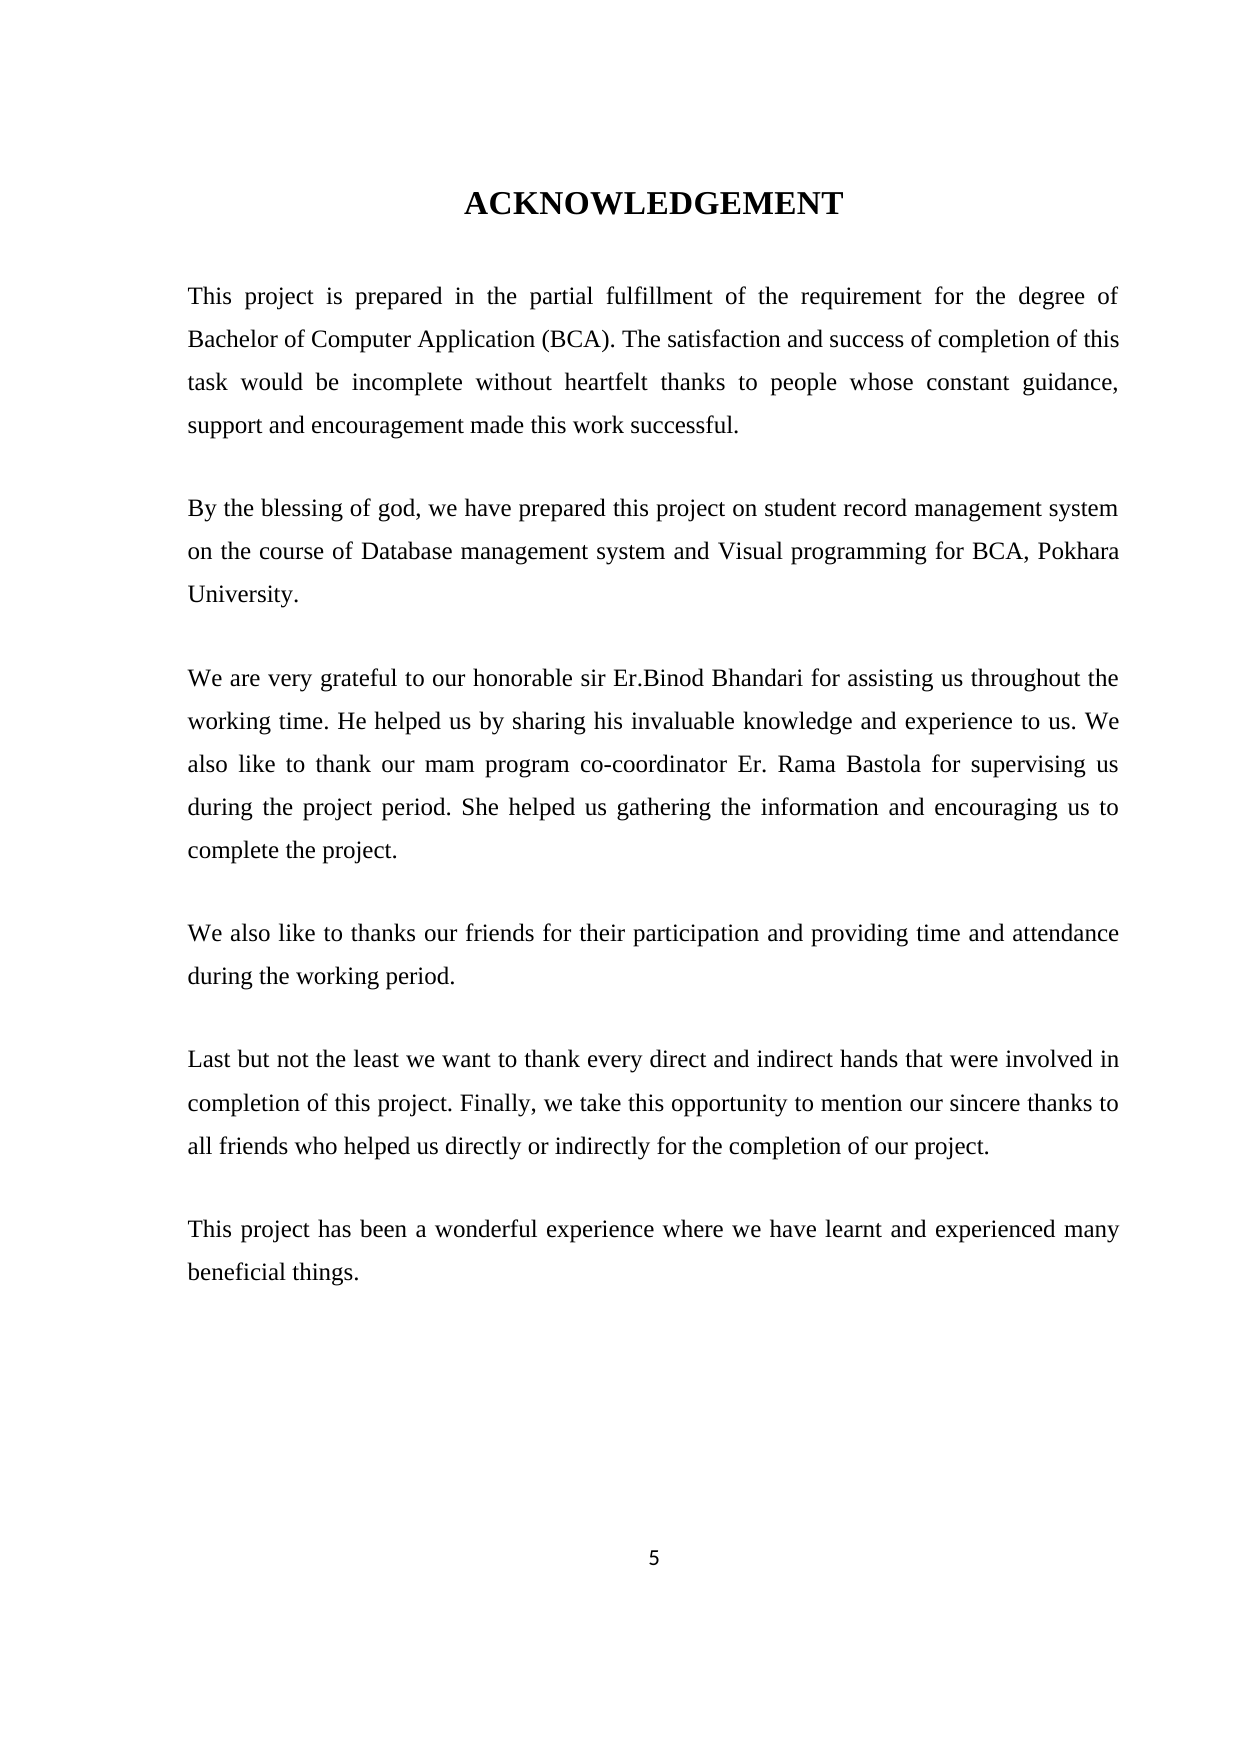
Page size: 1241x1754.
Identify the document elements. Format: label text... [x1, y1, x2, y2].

text This project is prepared in the partial fulfillment of the requirement for the degree of Bachelor of Computer Application (BCA). The satisfaction and success of completion of this task would be incomplete without heartfelt thanks to people whose constant guidance, support and encouragement made this work successful. [187, 281, 1120, 439]
text This project has been a wonderful experience where we have learnt and experienced many beneficial things. [187, 1214, 1120, 1286]
subtitle ACKNOWLEDGEMENT [187, 183, 1120, 222]
text We are very grateful to our honorable sir Er.Binod Bhandari for assisting us throughout the working time. He helped us by sharing his invaluable knowledge and experience to us. We also like to thank our mam program co-coordinator Er. Rama Bastola for supervising us during the project period. She helped us gathering the information and encouraging us to complete the project. [187, 663, 1120, 864]
text By the blessing of god, we have prepared this project on student record management system on the course of Database management system and Visual programming for BCA, Pokhara University. [187, 493, 1120, 608]
text Last but not the least we want to thank every direct and indirect hands that were involved in completion of this project. Finally, we take this opportunity to mention our sincere thanks to all friends who helped us directly or indirectly for the completion of our project. [187, 1044, 1120, 1159]
text We also like to thanks our friends for their participation and providing time and attendance during the working period. [187, 918, 1120, 990]
